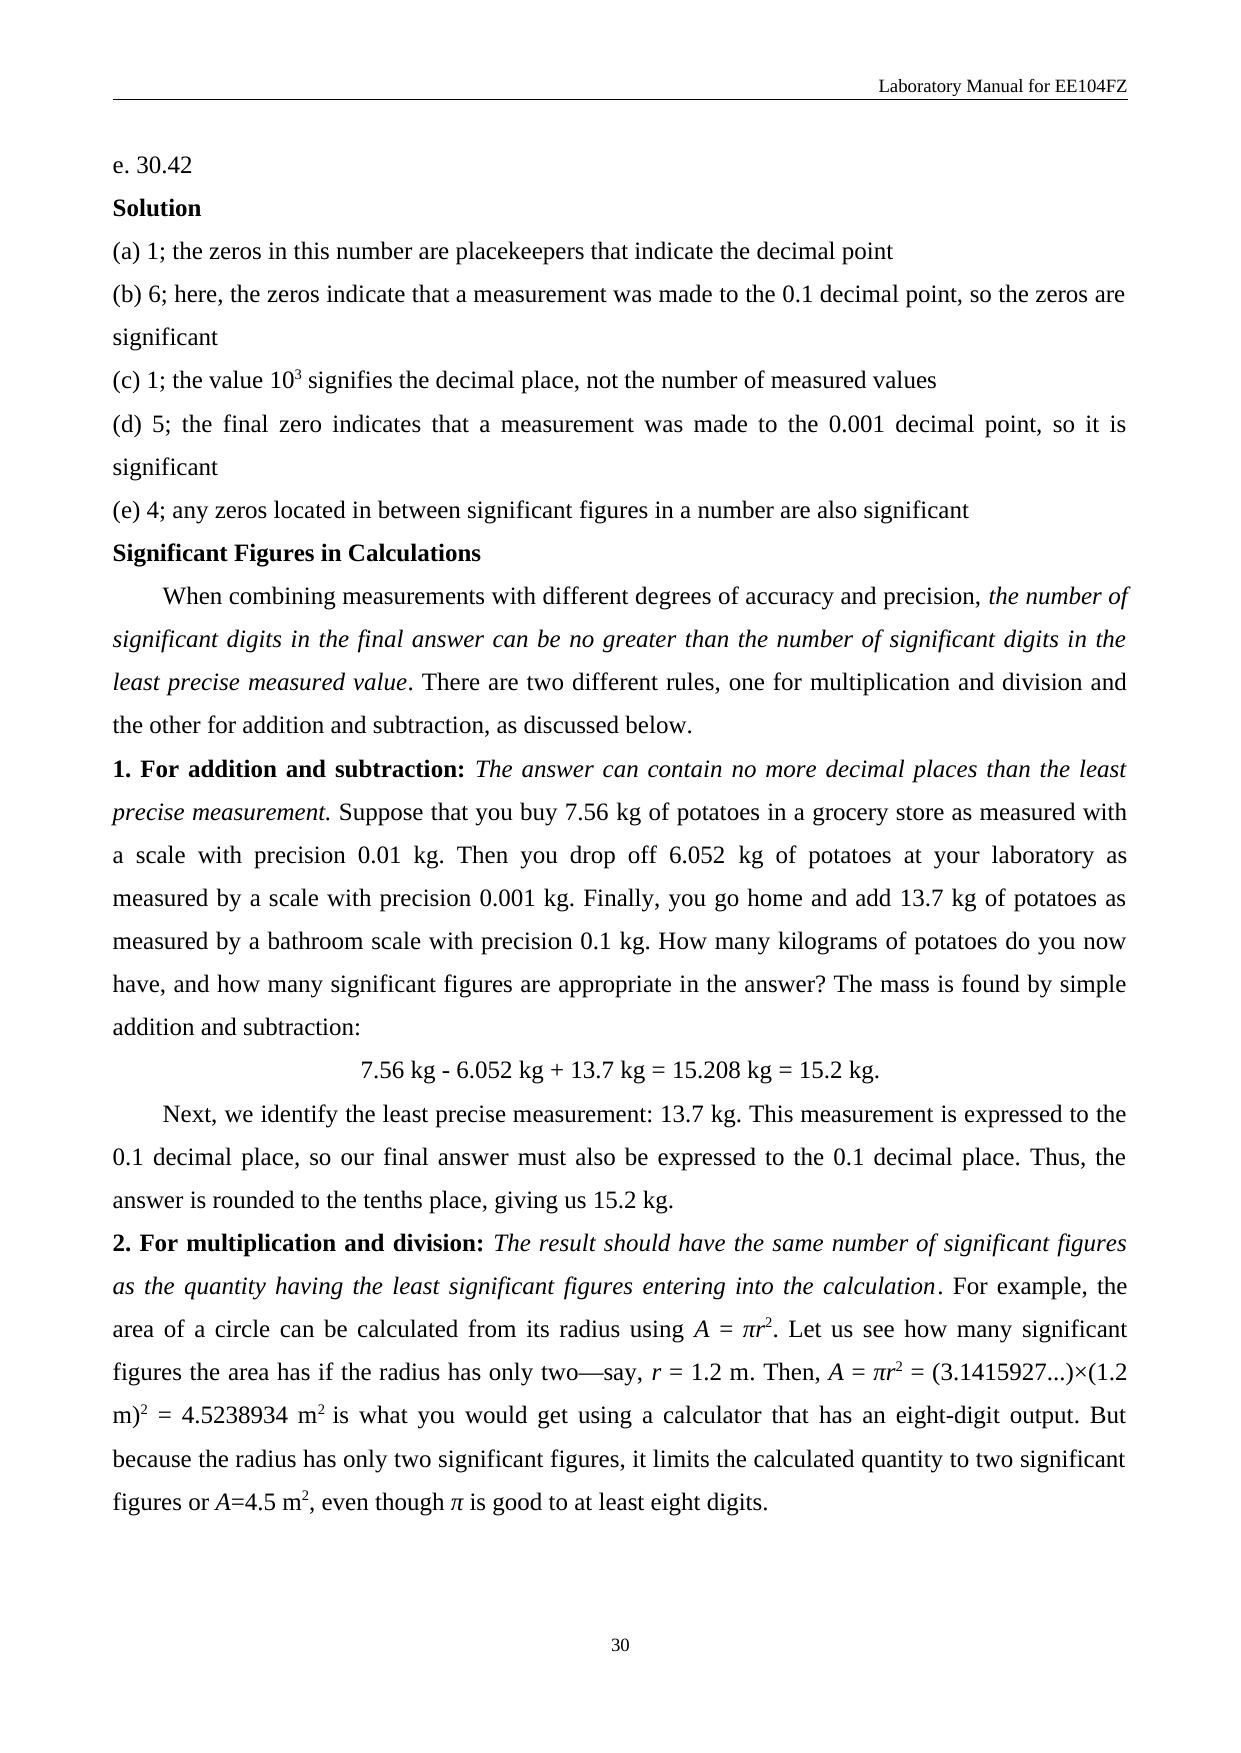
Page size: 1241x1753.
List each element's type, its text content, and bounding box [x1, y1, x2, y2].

text (a) 1; the zeros in this number are placekeepers that indicate the decimal point [112, 236, 1128, 265]
text (b) 6; here, the zeros indicate that a measurement was made to the 0.1 decimal point, so the zeros are significant [112, 279, 1128, 351]
text (c) 1; the value 103 signifies the decimal place, not the number of measured values [112, 366, 1128, 394]
text Significant Figures in Calculations [112, 538, 1128, 567]
text 1. For addition and subtraction: The answer can contain no more decimal places than the least precise measurement. Suppose that you buy 7.56 kg of potatoes in a grocery store as measured with a scale with precision 0.01 kg. Then you drop off 6.052 kg of potatoes at your laboratory as measured by a scale with precision 0.001 kg. Finally, you go home and add 13.7 kg of potatoes as measured by a bathroom scale with precision 0.1 kg. How many kilograms of potatoes do you now have, and how many significant figures are appropriate in the answer? The mass is found by simple addition and subtraction: [112, 754, 1128, 1041]
text When combining measurements with different degrees of accuracy and precision, the number of significant digits in the final answer can be no greater than the number of significant digits in the least precise measured value. There are two different rules, one for multiplication and division and the other for addition and subtraction, as discussed below. [112, 581, 1128, 739]
text 7.56 kg - 6.052 kg + 13.7 kg = 15.208 kg = 15.2 kg. [112, 1056, 1128, 1084]
text Solution [112, 193, 1128, 222]
text (e) 4; any zeros located in between significant figures in a number are also significant [112, 495, 1128, 524]
text 2. For multiplication and division: The result should have the same number of significant figures as the quantity having the least significant figures entering into the calculation. For example, the area of a circle can be calculated from its radius using A = πr2. Let us see how many significant figures the area has if the radius has only two—say, r = 1.2 m. Then, A = πr2 = (3.1415927...)×(1.2 m)2 = 4.5238934 m2 is what you would get using a calculator that has an eight-digit output. But because the radius has only two significant figures, it limits the calculated quantity to two significant figures or A=4.5 m2, even though π is good to at least eight digits. [112, 1228, 1128, 1516]
text e. 30.42 [112, 150, 1128, 179]
text Next, we identify the least precise measurement: 13.7 kg. This measurement is expressed to the 0.1 decimal place, so our final answer must also be expressed to the 0.1 decimal place. Thus, the answer is rounded to the tenths place, giving us 15.2 kg. [112, 1099, 1128, 1214]
text (d) 5; the final zero indicates that a measurement was made to the 0.001 decimal point, so it is significant [112, 409, 1128, 481]
